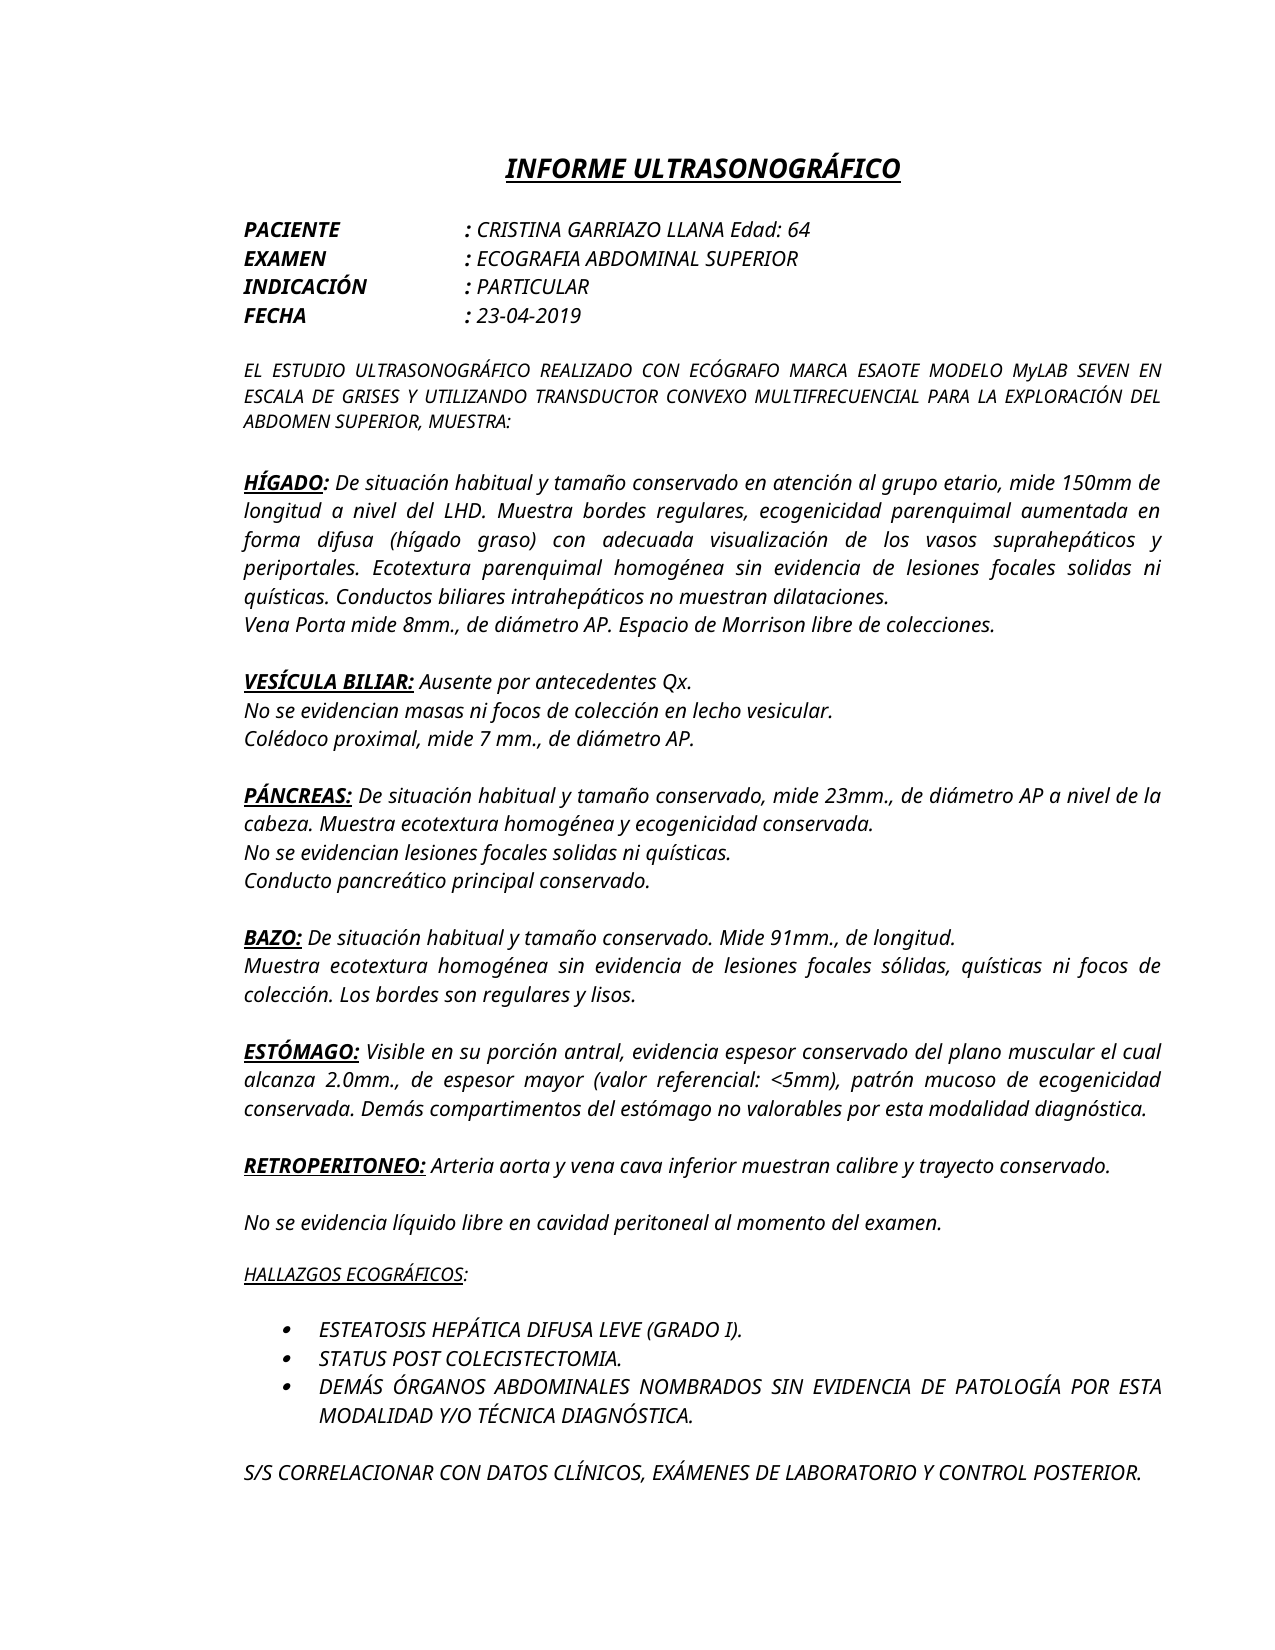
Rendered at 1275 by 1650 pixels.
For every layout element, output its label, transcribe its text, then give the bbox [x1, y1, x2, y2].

text RETROPERITONEO: Arteria aorta y vena cava inferior muestran calibre y trayecto conservado. [244, 1151, 1162, 1179]
list DEMÁS ÓRGANOS ABDOMINALES NOMBRADOS SIN EVIDENCIA DE PATOLOGÍA POR ESTA MODALIDAD Y/O TÉCNICA DIAGNÓSTICA. [281, 1372, 1162, 1429]
title INFORME ULTRASONOGRÁFICO [244, 150, 1162, 187]
text No se evidencia líquido libre en cavidad peritoneal al momento del examen. [244, 1208, 1162, 1236]
text No se evidencian lesiones focales solidas ni quísticas. [244, 838, 1162, 866]
list ESTEATOSIS HEPÁTICA DIFUSA LEVE (GRADO I). [281, 1316, 1162, 1344]
text HALLAZGOS ECOGRÁFICOS: [244, 1262, 1162, 1287]
text Muestra ecotextura homogénea sin evidencia de lesiones focales sólidas, quísticas ni focos de colección. Los bordes son regulares y lisos. [244, 952, 1162, 1008]
text VESÍCULA BILIAR: Ausente por antecedentes Qx. [244, 667, 1162, 696]
text FECHA : 23-04-2019 [244, 301, 1162, 329]
text Conducto pancreático principal conservado. [244, 866, 1162, 895]
text BAZO: De situación habitual y tamaño conservado. Mide 91mm., de longitud. [244, 923, 1162, 952]
list STATUS POST COLECISTECTOMIA. [281, 1344, 1162, 1372]
subtitle HÍGADO: De situación habitual y tamaño conservado en atención al grupo etario, mide 150mm de longitud a nivel del LHD. Muestra bordes regulares, ecogenicidad parenquimal aumentada en forma difusa (hígado graso) con adecuada visualización de los vasos suprahepáticos y periportales. Ecotextura parenquimal homogénea sin evidencia de lesiones focales solidas ni quísticas. Conductos biliares intrahepáticos no muestran dilataciones. [244, 468, 1162, 610]
text S/S CORRELACIONAR CON DATOS CLÍNICOS, EXÁMENES DE LABORATORIO Y CONTROL POSTERIOR. [244, 1458, 1162, 1486]
text PACIENTE : CRISTINA GARRIAZO LLANA Edad: 64 [244, 215, 1162, 244]
text No se evidencian masas ni focos de colección en lecho vesicular. [244, 696, 1162, 724]
subtitle Vena Porta mide 8mm., de diámetro AP. Espacio de Morrison libre de colecciones. [244, 610, 1162, 639]
text Colédoco proximal, mide 7 mm., de diámetro AP. [244, 724, 1162, 753]
text INDICACIÓN : PARTICULAR [244, 272, 1162, 301]
text EXAMEN : ECOGRAFIA ABDOMINAL SUPERIOR [244, 244, 1162, 272]
text ESTÓMAGO: Visible en su porción antral, evidencia espesor conservado del plano muscular el cual alcanza 2.0mm., de espesor mayor (valor referencial: <5mm), patrón mucoso de ecogenicidad conservada. Demás compartimentos del estómago no valorables por esta modalidad diagnóstica. [244, 1037, 1162, 1122]
text PÁNCREAS: De situación habitual y tamaño conservado, mide 23mm., de diámetro AP a nivel de la cabeza. Muestra ecotextura homogénea y ecogenicidad conservada. [244, 781, 1162, 838]
subtitle EL ESTUDIO ULTRASONOGRÁFICO REALIZADO CON ECÓGRAFO MARCA ESAOTE MODELO MyLAB SEVEN EN ESCALA DE GRISES Y UTILIZANDO TRANSDUCTOR CONVEXO MULTIFRECUENCIAL PARA LA EXPLORACIÓN DEL ABDOMEN SUPERIOR, MUESTRA: [244, 358, 1162, 434]
